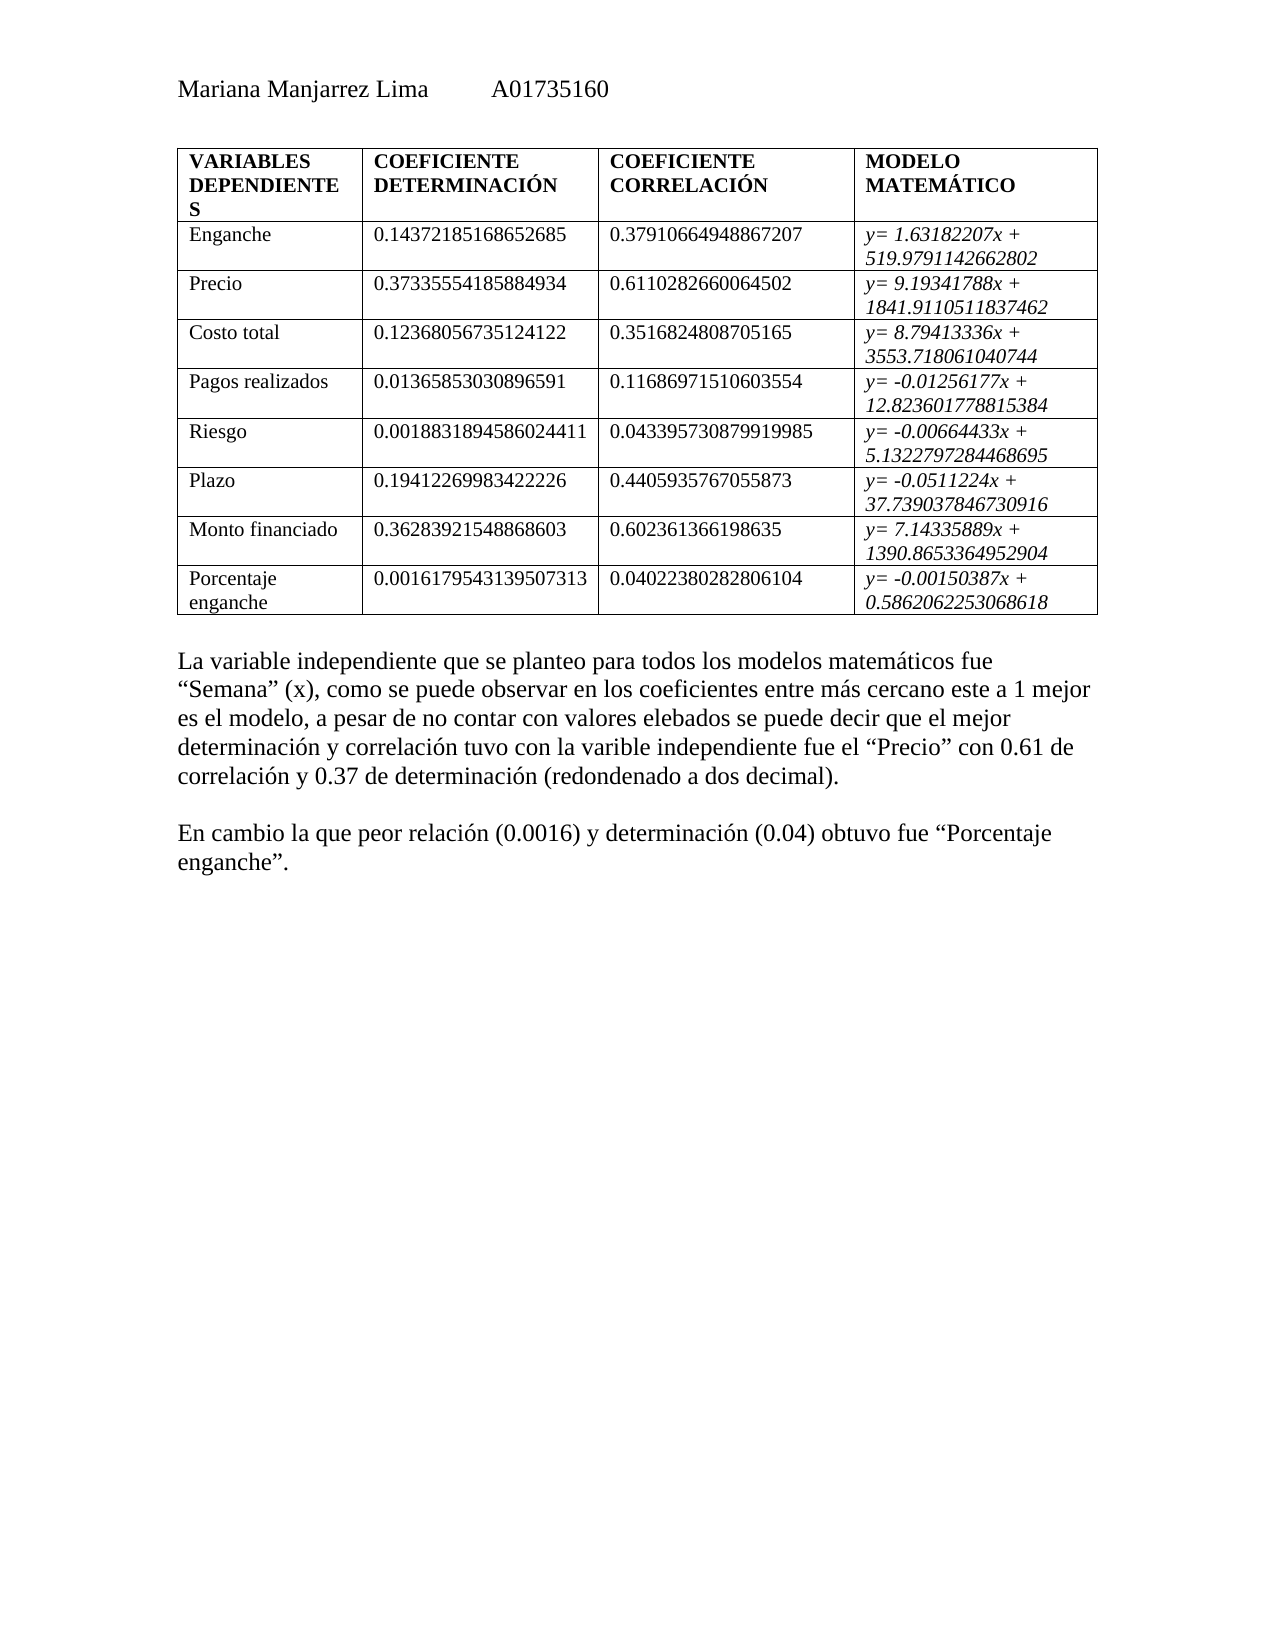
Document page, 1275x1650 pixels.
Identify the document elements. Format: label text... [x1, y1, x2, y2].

table_cell y= -0.0511224x + 37.739037846730916 [1018, 468, 1097, 516]
table_cell 0.37910664948867207 [599, 222, 854, 270]
table_cell 0.37335554185884934 [363, 271, 598, 319]
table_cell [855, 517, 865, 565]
table_cell 0.602361366198635 [599, 517, 854, 565]
table_cell Porcentaje enganche [178, 566, 362, 614]
table_cell 0.19412269983422226 [363, 468, 598, 516]
table_cell y= 9.19341788x + 1841.9110511837462 [1021, 271, 1097, 319]
table_cell Costo total [178, 320, 362, 368]
table_cell 0.14372185168652685 [363, 222, 598, 270]
table_cell Pagos realizados [178, 369, 362, 417]
text En cambio la que peor relación (0.0016) y determinación (0.04) obtuvo fue “Porcentaje enganche”. [177, 818, 1098, 876]
table_cell y= 8.79413336x + 3553.718061040744 [1021, 320, 1097, 368]
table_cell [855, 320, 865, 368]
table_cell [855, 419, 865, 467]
table_cell 0.04022380282806104 [599, 566, 854, 614]
table_cell y= 1.63182207x + 519.9791142662802 [1021, 222, 1097, 270]
table_header COEFICIENTE DETERMINACIÓN [363, 149, 598, 221]
table_cell 0.12368056735124122 [363, 320, 598, 368]
table_cell y= 7.14335889x + 1390.8653364952904 [1021, 517, 1097, 565]
table_cell Enganche [178, 222, 362, 270]
table_header COEFICIENTE CORRELACIÓN [599, 149, 854, 221]
table_cell 0.3516824808705165 [599, 320, 854, 368]
table_cell 0.4405935767055873 [599, 468, 854, 516]
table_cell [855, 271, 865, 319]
table_cell y= -0.01256177x + 12.823601778815384 [855, 369, 1097, 417]
table_cell 0.01365853030896591 [363, 369, 598, 417]
text La variable independiente que se planteo para todos los modelos matemáticos fue “Semana” (x), como se puede observar en los coeficientes entre más cercano este a 1 mejor es el modelo, a pesar de no contar con valores elebados se puede decir que el mejor determinación y correlación tuvo con la varible independiente fue el “Precio” con 0.61 de correlación y 0.37 de determinación (redondenado a dos decimal). [177, 646, 1098, 789]
table_cell y= -0.00150387x + 0.5862062253068618 [1028, 566, 1097, 614]
table_header VARIABLES DEPENDIENTES [178, 149, 362, 221]
table_cell y= -0.00664433x + 5.1322797284468695 [1028, 419, 1097, 467]
table_cell 0.6110282660064502 [599, 271, 854, 319]
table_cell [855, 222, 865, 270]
table_cell 0.36283921548868603 [363, 517, 598, 565]
table_cell 0.0016179543139507313 [363, 566, 598, 614]
table_header MODELO MATEMÁTICO [855, 149, 1097, 221]
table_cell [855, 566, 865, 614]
table_cell Riesgo [178, 419, 362, 467]
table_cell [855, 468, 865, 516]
table_cell Plazo [178, 468, 362, 516]
table_cell Precio [178, 271, 362, 319]
table_cell 0.11686971510603554 [599, 369, 854, 417]
table_cell 0.0018831894586024411 [363, 419, 598, 467]
table_cell 0.043395730879919985 [599, 419, 854, 467]
table_cell Monto financiado [178, 517, 362, 565]
